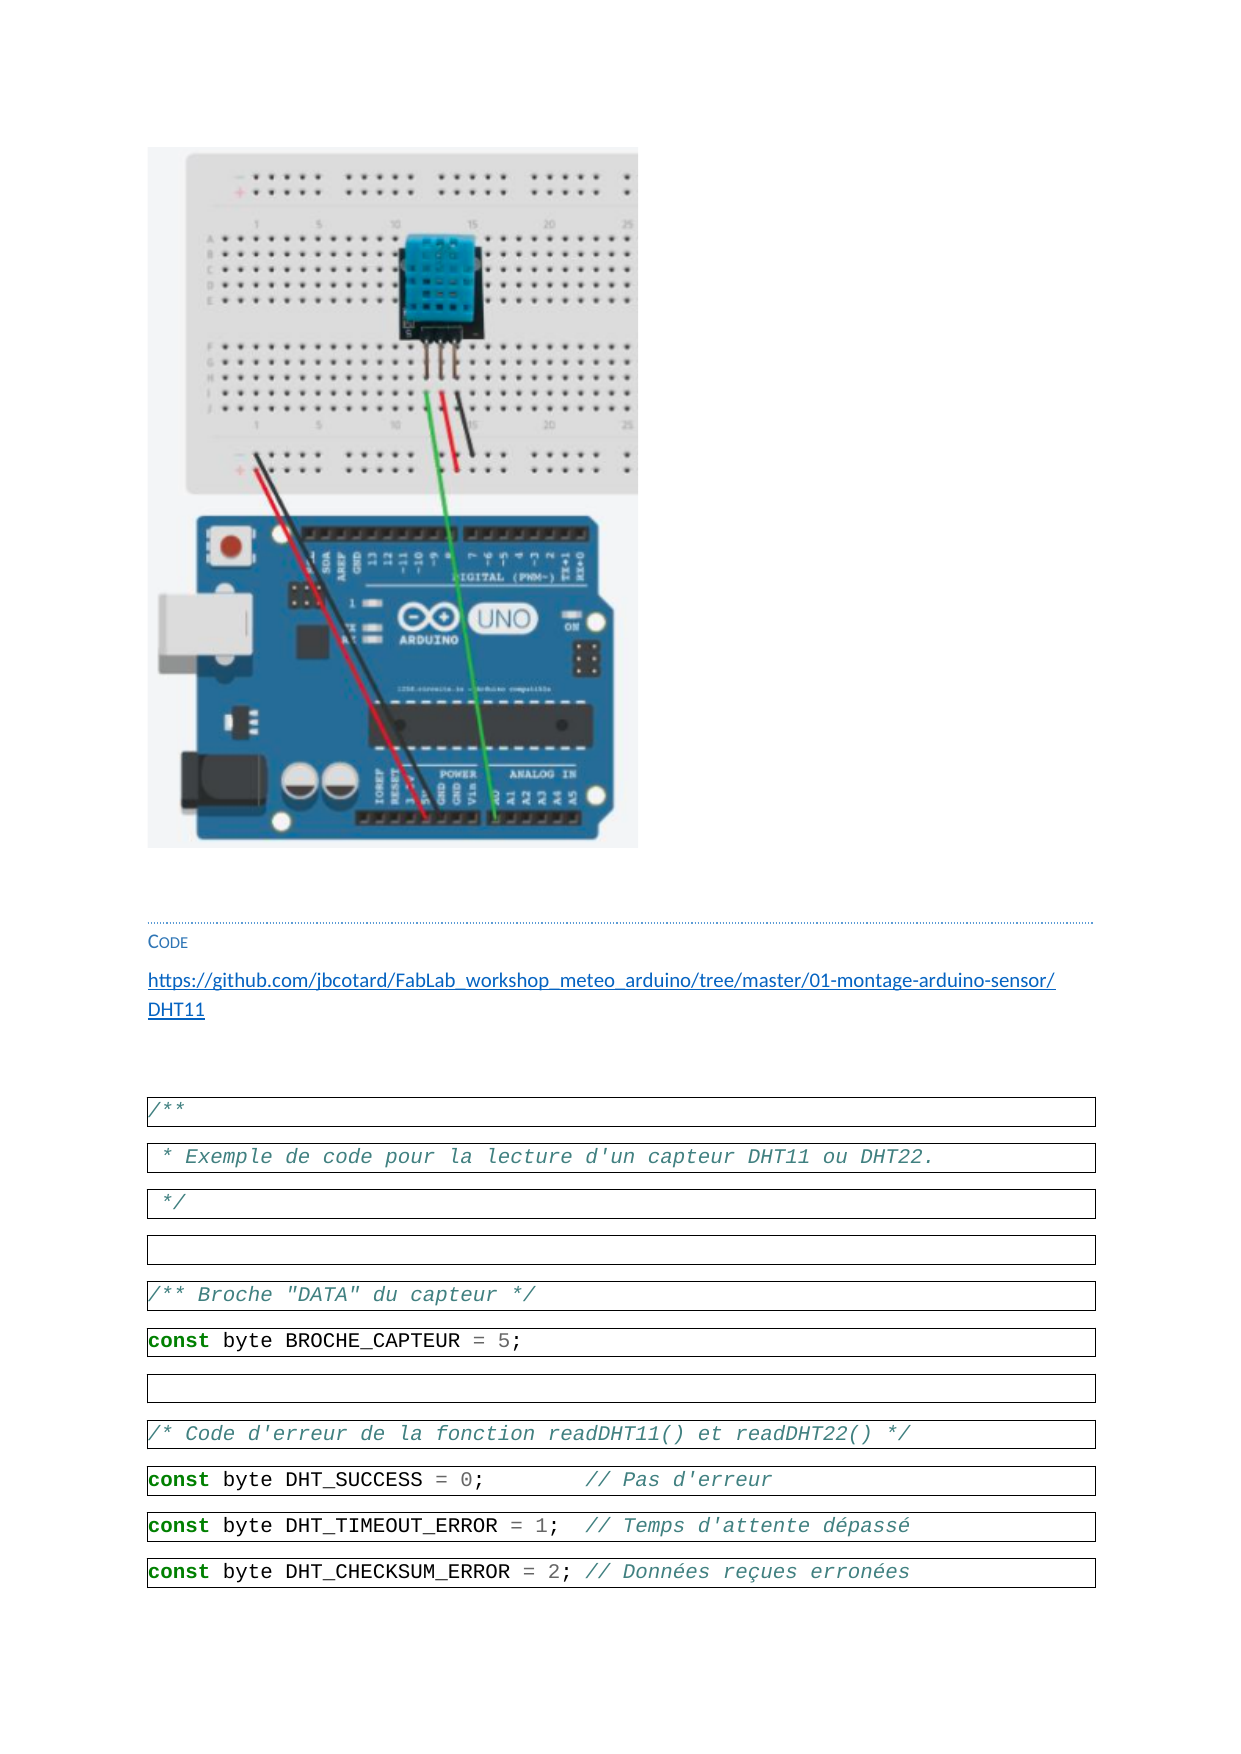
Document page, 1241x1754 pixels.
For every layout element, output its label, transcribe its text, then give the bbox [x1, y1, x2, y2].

text /** Broche "DATA" du capteur */ [148, 1282, 1095, 1310]
text const byte DHT_SUCCESS = 0; // Pas d'erreur [148, 1467, 1095, 1495]
text * Exemple de code pour la lecture d'un capteur DHT11 ou DHT22. [148, 1144, 1095, 1172]
text /* Code d'erreur de la fonction readDHT11() et readDHT22() */ [148, 1421, 1095, 1448]
picture [147, 147, 639, 848]
text const byte BROCHE_CAPTEUR = 5; [148, 1329, 1095, 1356]
text const byte DHT_TIMEOUT_ERROR = 1; // Temps d'attente dépassé [148, 1513, 1095, 1541]
text https://github.com/jbcotard/FabLab_workshop_meteo_arduino/tree/master/01-montage-arduino-sensor/DHT11 [148, 967, 1093, 1022]
text /** [148, 1098, 1095, 1126]
text const byte DHT_CHECKSUM_ERROR = 2; // Données reçues erronées [148, 1559, 1095, 1587]
text */ [148, 1190, 1095, 1218]
subtitle Code [148, 922, 1093, 953]
